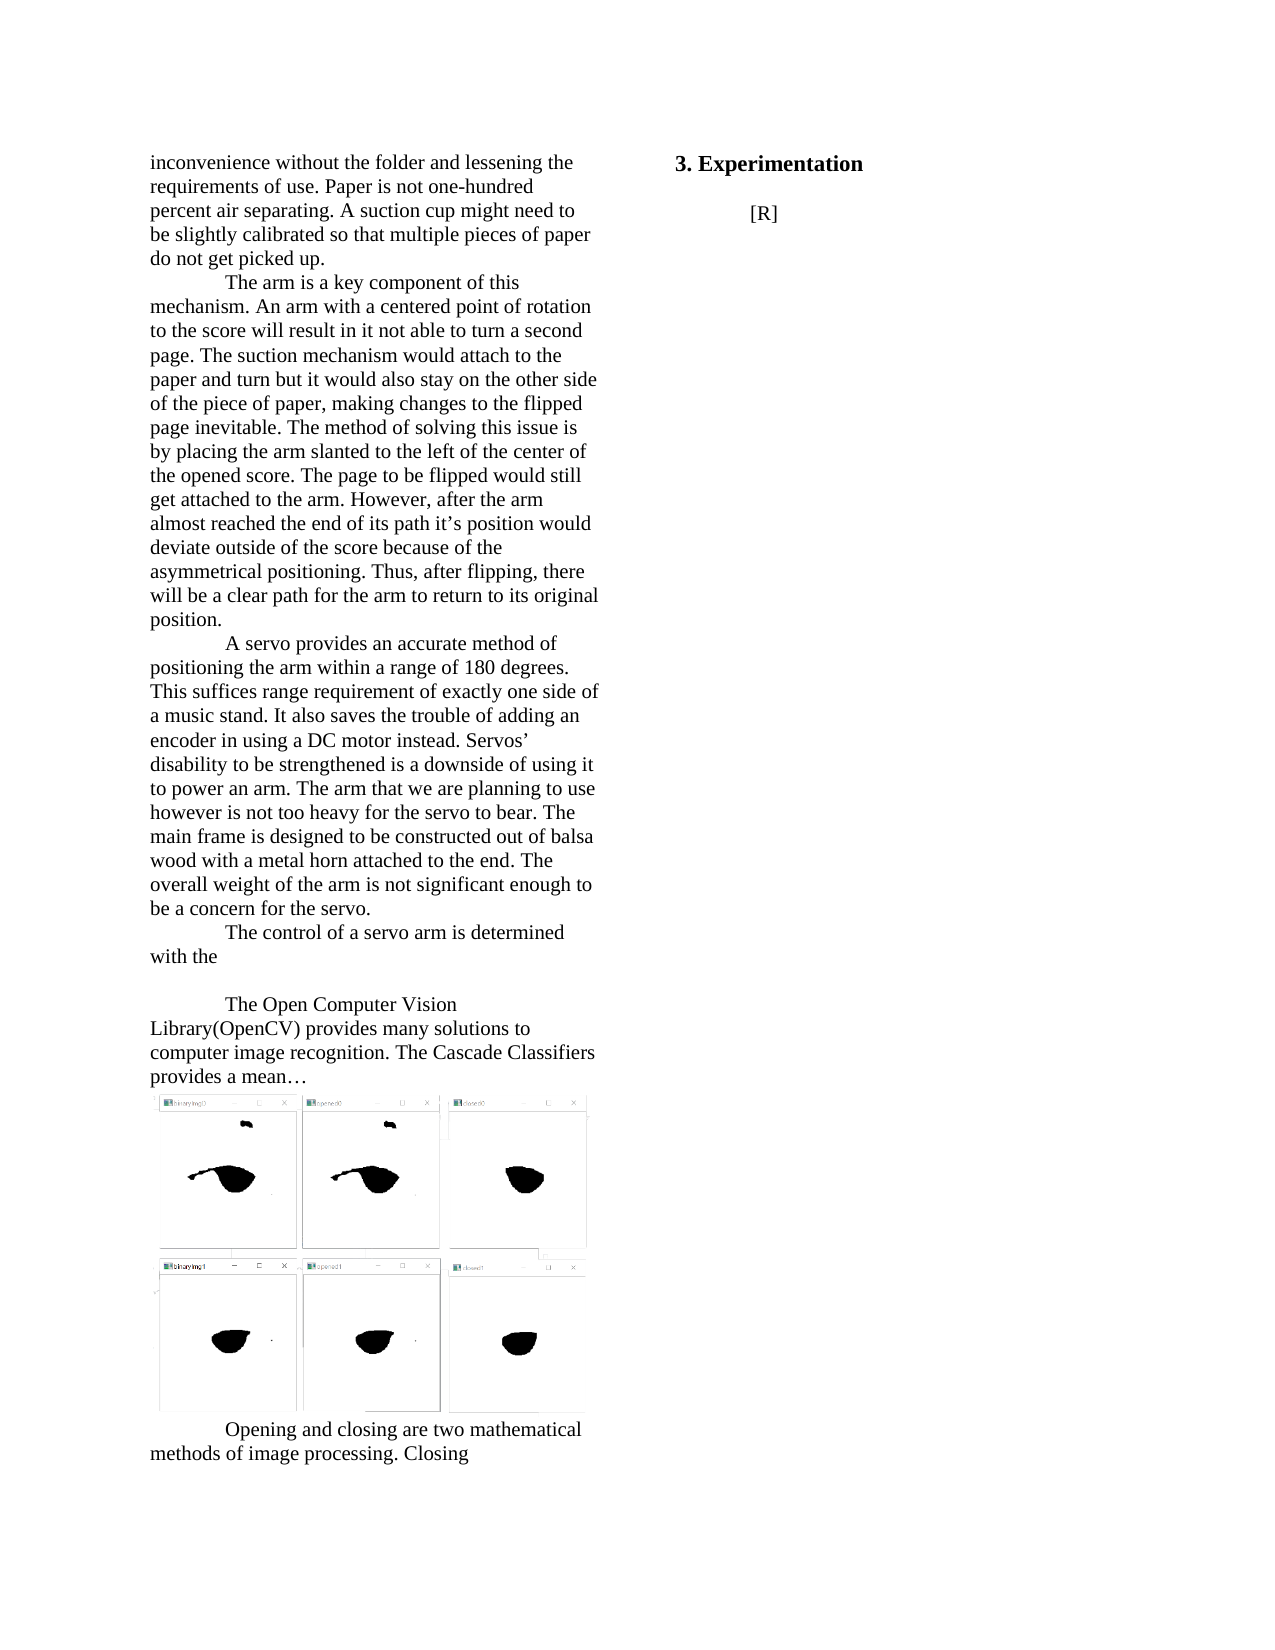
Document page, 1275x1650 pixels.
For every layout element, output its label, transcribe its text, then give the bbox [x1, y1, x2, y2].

text The arm is a key component of this mechanism. An arm with a centered point of rotation to the score will result in it not able to turn a second page. The suction mechanism would attach to the paper and turn but it would also stay on the other side of the piece of paper, making changes to the flipped page inevitable. The method of solving this issue is by placing the arm slanted to the left of the center of the opened score. The page to be flipped would still get attached to the arm. However, after the arm almost reached the end of its path it’s position would deviate outside of the score because of the asymmetrical positioning. Thus, after flipping, there will be a clear path for the arm to return to its original position. [150, 270, 599, 631]
text A servo provides an accurate method of positioning the arm within a range of 180 degrees. This suffices range requirement of exactly one side of a music stand. It also saves the trouble of adding an encoder in using a DC motor instead. Servos’ disability to be strengthened is a downside of using it to power an arm. The arm that we are planning to use however is not too heavy for the servo to bear. The main frame is designed to be constructed out of balsa wood with a metal horn attached to the end. The overall weight of the arm is not significant enough to be a concern for the servo. [150, 631, 599, 920]
text 3. Experimentation [675, 150, 1124, 176]
text The control of a servo arm is determined with the [150, 920, 599, 968]
text The Open Computer Vision Library(OpenCV) provides many solutions to computer image recognition. The Cascade Classifiers provides a mean… [150, 992, 599, 1088]
text [R] [675, 200, 1124, 224]
picture [153, 1088, 590, 1417]
